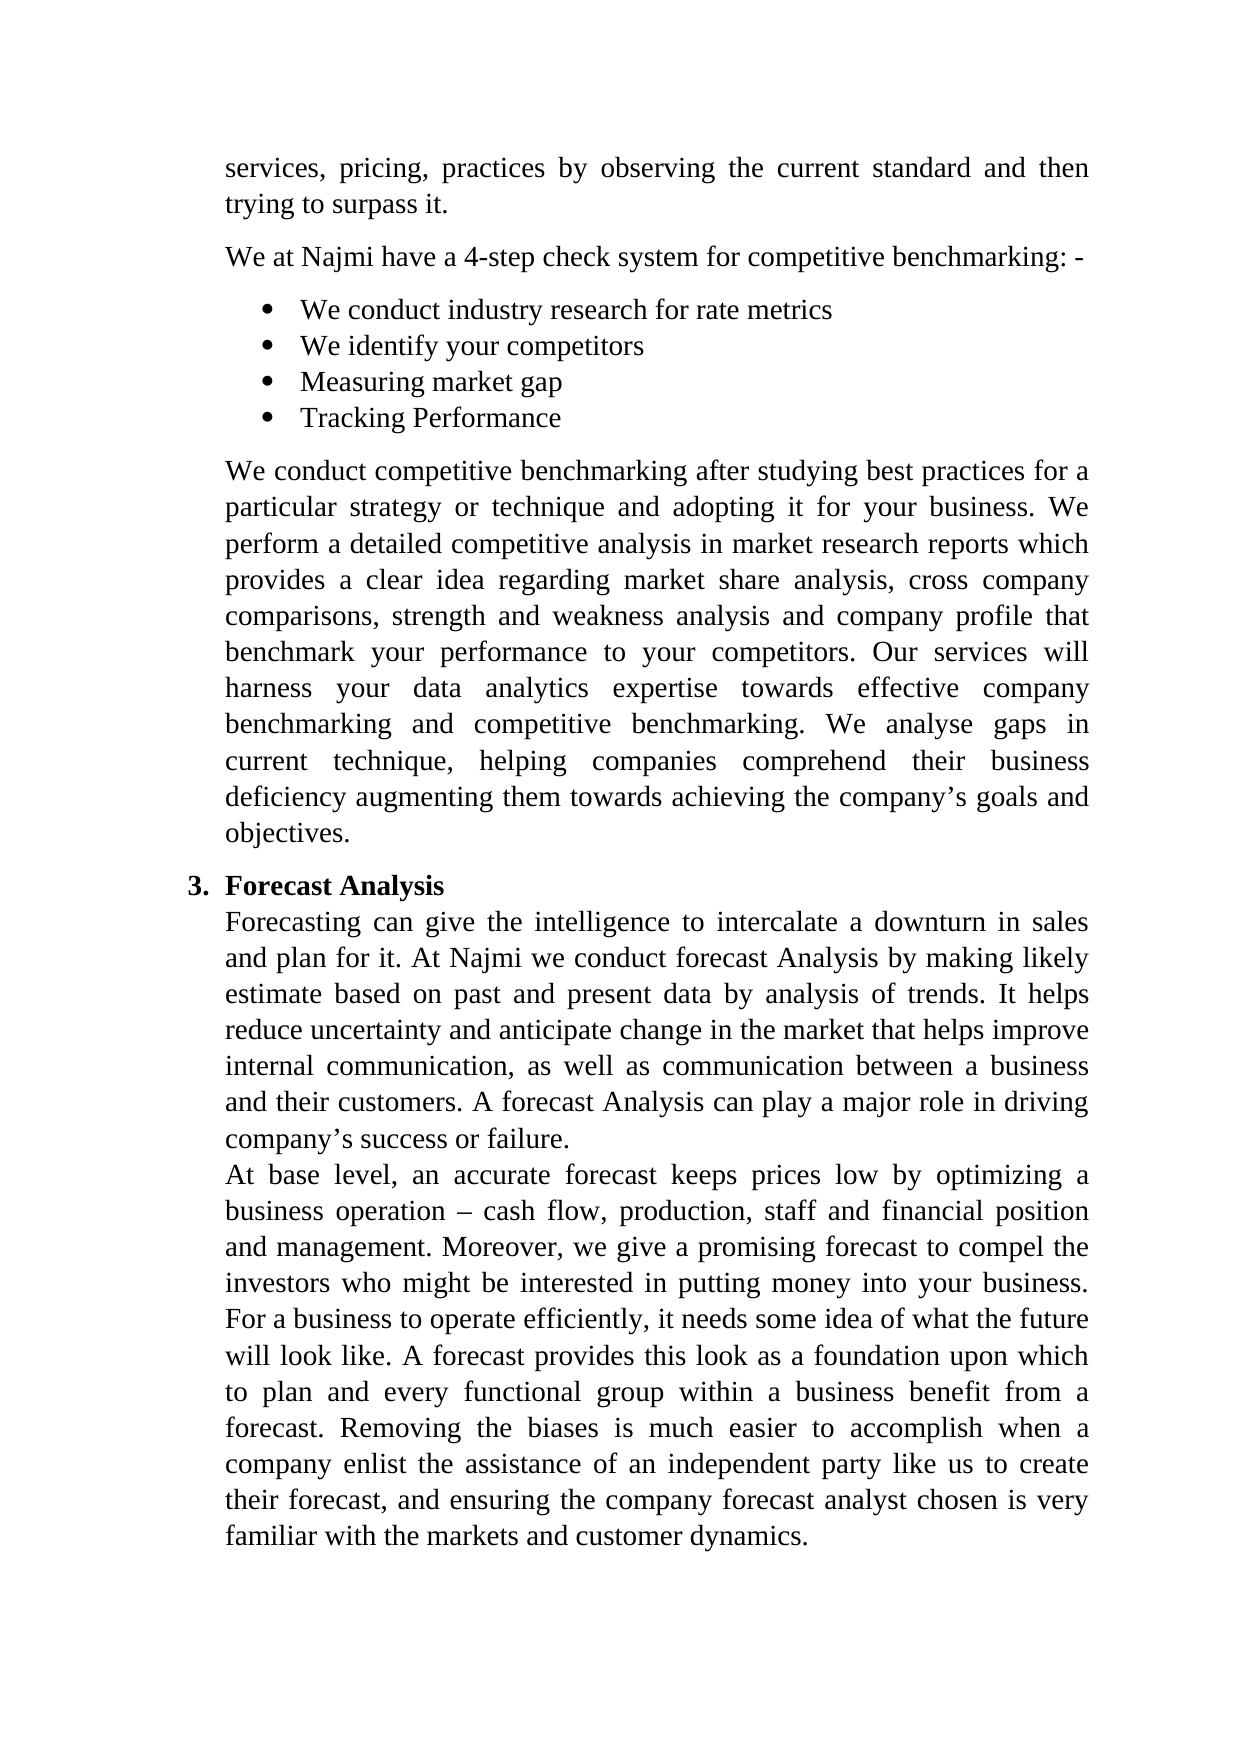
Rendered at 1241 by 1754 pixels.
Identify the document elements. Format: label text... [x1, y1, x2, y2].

text We conduct competitive benchmarking after studying best practices for a particular strategy or technique and adopting it for your business. We perform a detailed competitive analysis in market research reports which provides a clear idea regarding market share analysis, cross company comparisons, strength and weakness analysis and company profile that benchmark your performance to your competitors. Our services will harness your data analytics expertise towards effective company benchmarking and competitive benchmarking. We analyse gaps in current technique, helping companies comprehend their business deficiency augmenting them towards achieving the company’s goals and objectives. [225, 453, 1090, 848]
list Measuring market gap [262, 364, 1090, 398]
list We identify your competitors [262, 328, 1090, 362]
list Tracking Performance [262, 401, 1090, 434]
list Forecasting can give the intelligence to intercalate a downturn in sales and plan for it. At Najmi we conduct forecast Analysis by making likely estimate based on past and present data by analysis of trends. It helps reduce uncertainty and anticipate change in the market that helps improve internal communication, as well as communication between a business and their customers. A forecast Analysis can play a major role in driving company’s success or failure. [225, 904, 1090, 1154]
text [225, 150, 1090, 220]
list We conduct industry research for rate metrics [262, 292, 1090, 325]
text We at Najmi have a 4-step check system for competitive benchmarking: - [225, 239, 1090, 272]
list Forecast Analysis [187, 868, 1090, 901]
list At base level, an accurate forecast keeps prices low by optimizing a business operation – cash flow, production, staff and financial position and management. Moreover, we give a promising forecast to compel the investors who might be interested in putting money into your business. For a business to operate efficiently, it needs some idea of what the future will look like. A forecast provides this look as a foundation upon which to plan and every functional group within a business benefit from a forecast. Removing the biases is much easier to accomplish when a company enlist the assistance of an independent party like us to create their forecast, and ensuring the company forecast analyst chosen is very familiar with the markets and customer dynamics. [225, 1157, 1090, 1552]
